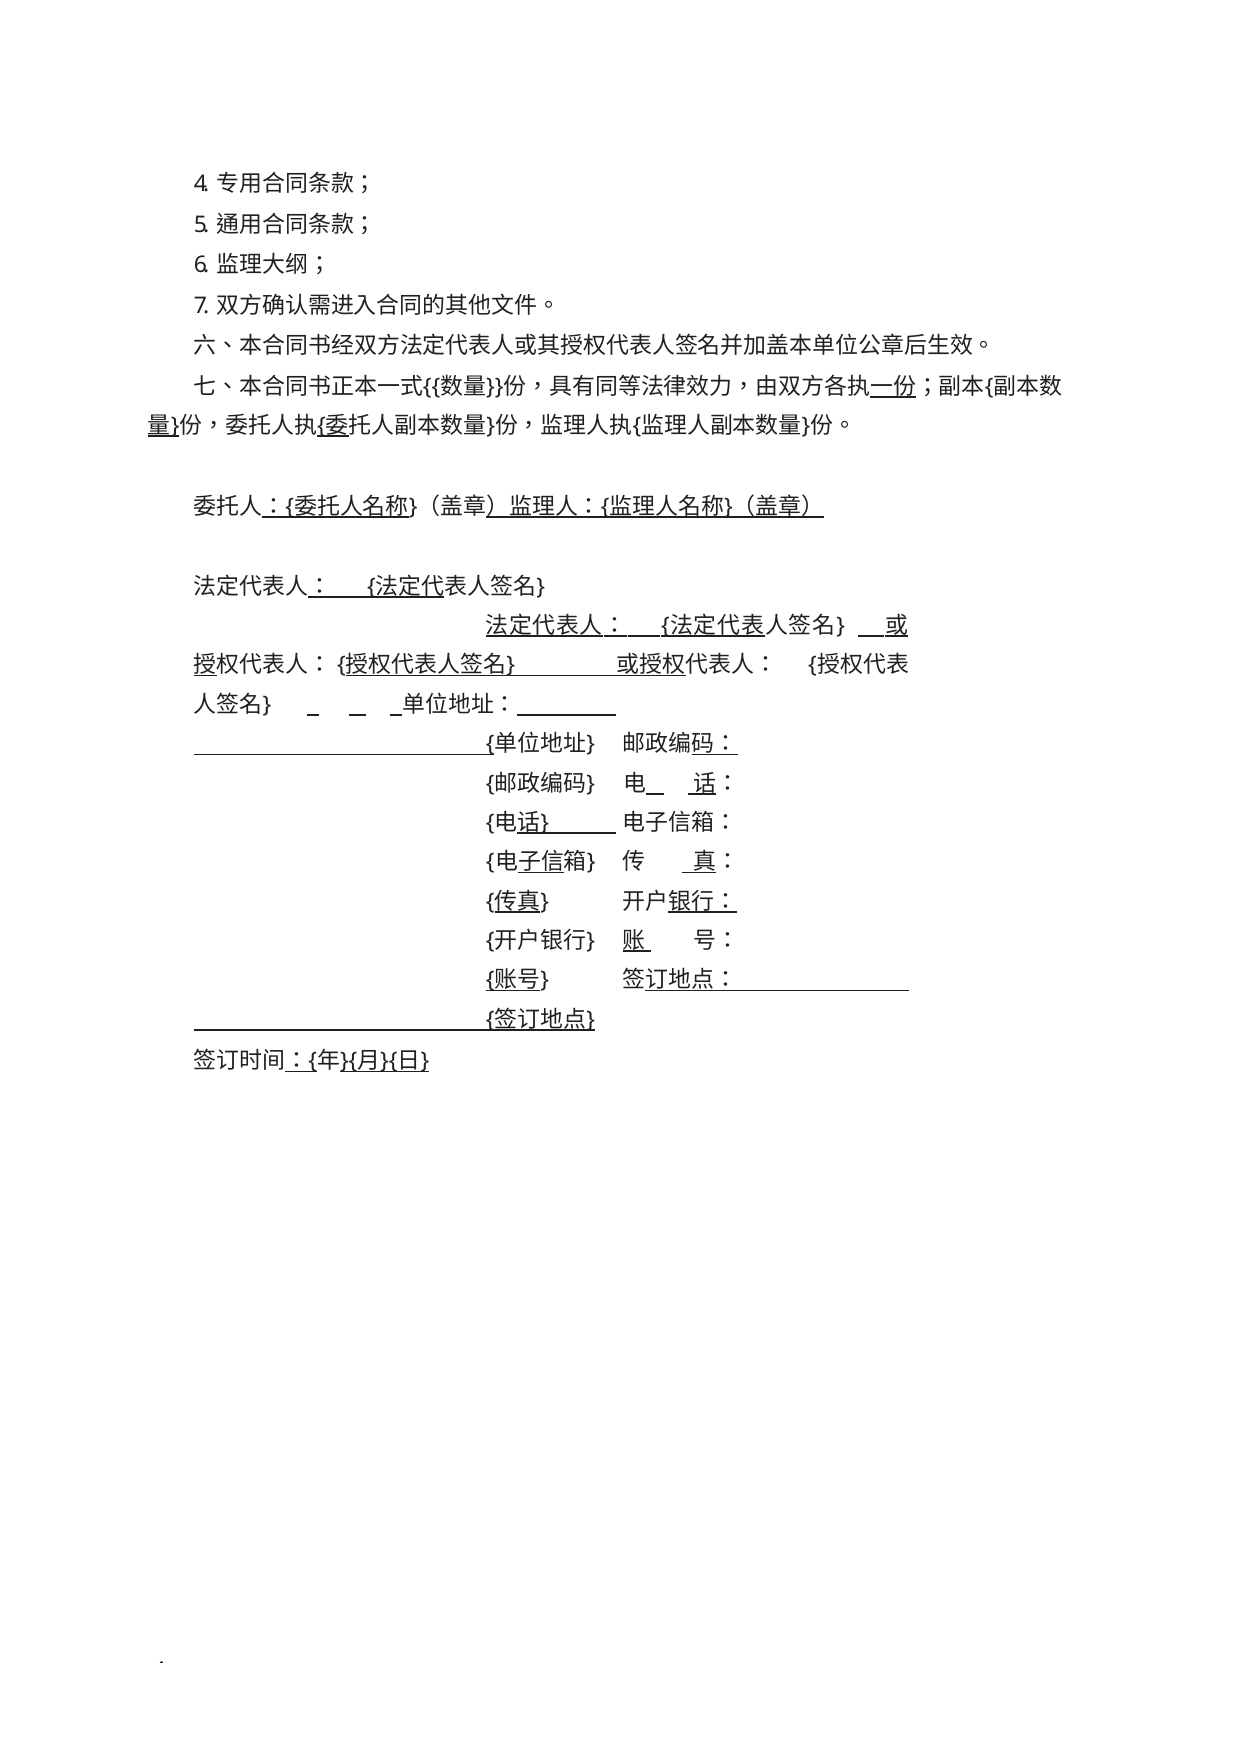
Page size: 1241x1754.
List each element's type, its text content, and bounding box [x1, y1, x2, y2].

text 法定代表人： {法定代表人签名} 法定代表人： {法定代表人签名} 或授权代表人： {授权代表人签名} 或授权代表人： {授权代表人签名} 单位地址： {单位地址} 邮政编码： {邮政编码} 电 话： {电话} 电子信箱： {电子信箱} 传 真： {传真} 开户银行： {开户银行} 账 号： {账号} 签订地点： {签订地点} [193, 569, 909, 1034]
text 六、本合同书经双方法定代表人或其授权代表人签名并加盖本单位公章后生效。 [193, 329, 1105, 360]
list 监理大纲； [193, 248, 1105, 279]
text 委托人：{委托人名称}（盖章）监理人：{监理人名称}（盖章） [193, 490, 1105, 521]
list 专用合同条款； [193, 167, 1105, 198]
list 通用合同条款； [193, 208, 1105, 239]
text 七、本合同书正本一式{{数量}}份，具有同等法律效力，由双方各执一份；副本{副本数量}份，委托人执{委托人副本数量}份，监理人执{监理人副本数量}份。 [148, 370, 1093, 440]
list 双方确认需进入合同的其他文件。 [193, 289, 1105, 320]
text 签订时间：{年}{月}{日} [193, 1044, 1105, 1076]
